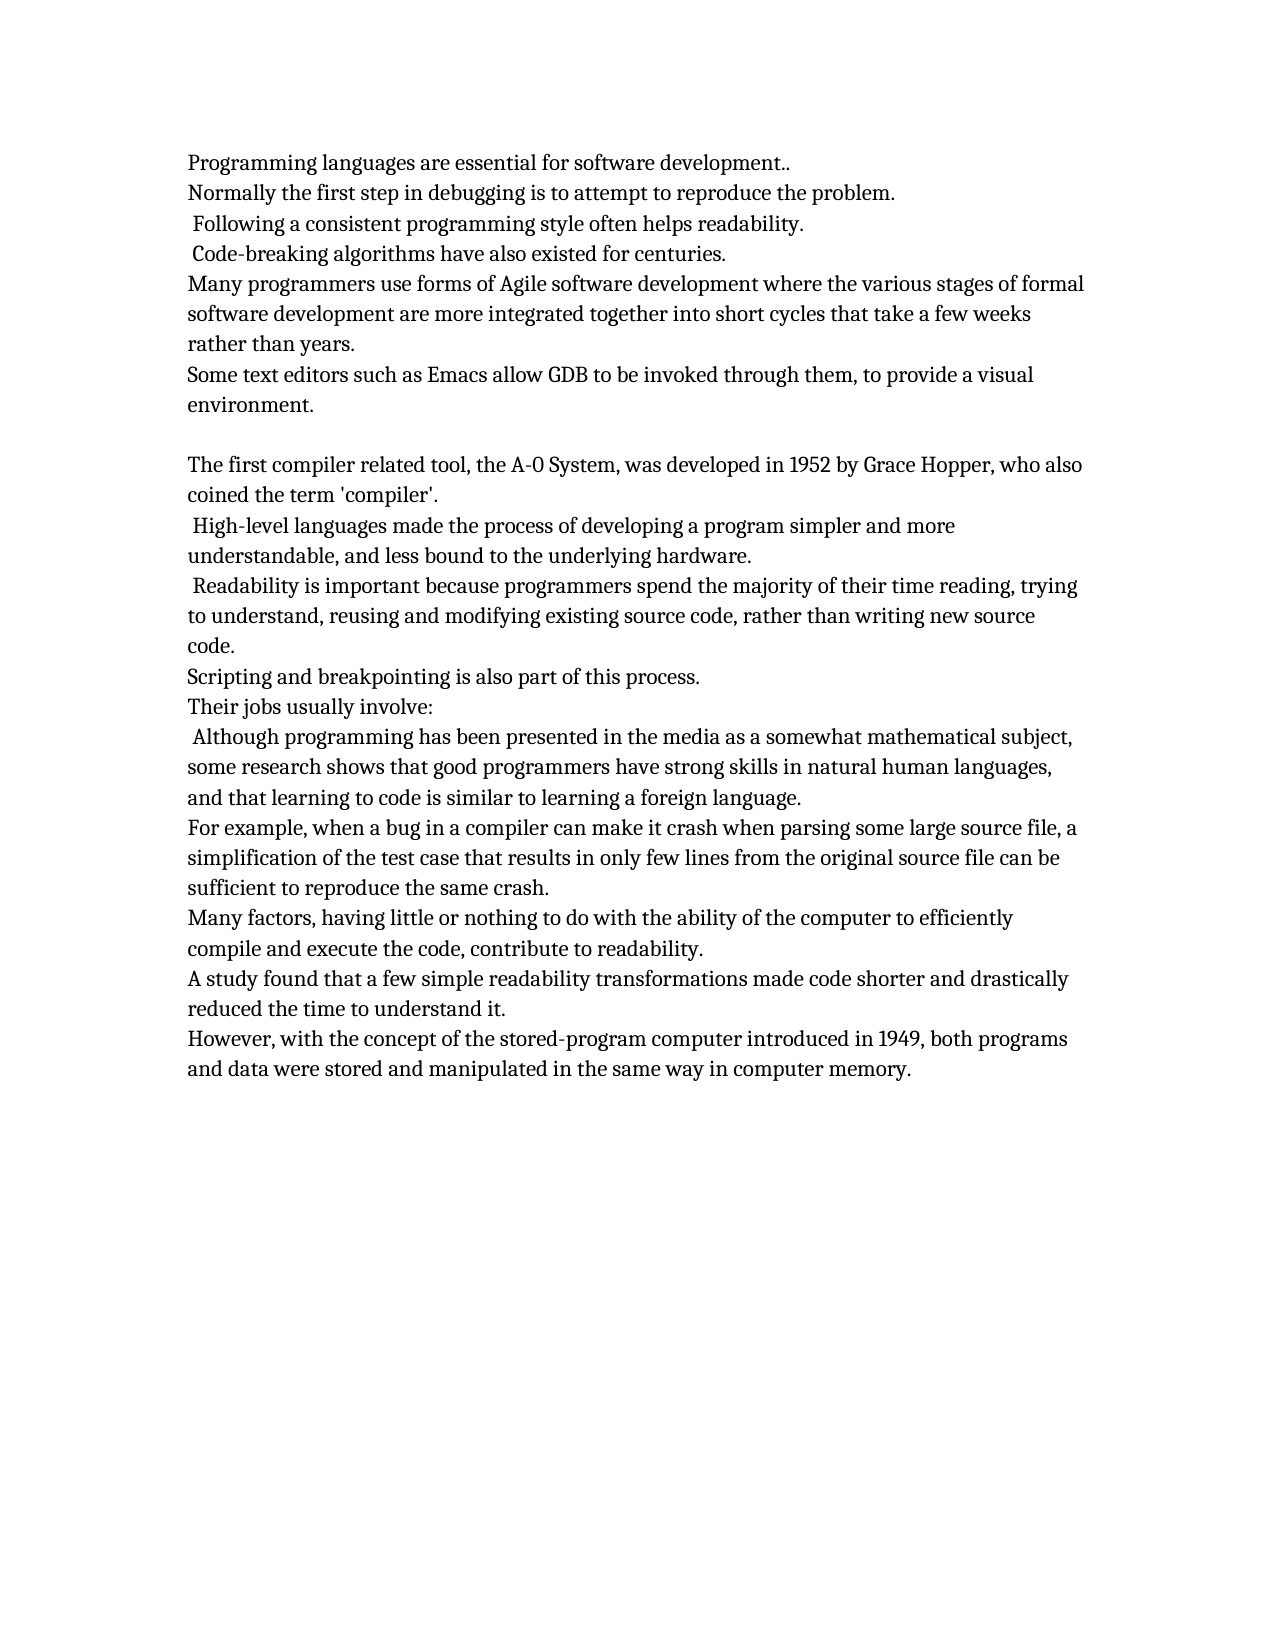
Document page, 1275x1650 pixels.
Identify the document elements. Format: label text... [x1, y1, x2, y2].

text Programming languages are essential for software development.. Normally the first step in debugging is to attempt to reproduce the problem. Following a consistent programming style often helps readability. Code-breaking algorithms have also existed for centuries. Many programmers use forms of Agile software development where the various stages of formal software development are more integrated together into short cycles that take a few weeks rather than years. Some text editors such as Emacs allow GDB to be invoked through them, to provide a visual environment. The first compiler related tool, the A-0 System, was developed in 1952 by Grace Hopper, who also coined the term 'compiler'. High-level languages made the process of developing a program simpler and more understandable, and less bound to the underlying hardware. Readability is important because programmers spend the majority of their time reading, trying to understand, reusing and modifying existing source code, rather than writing new source code. Scripting and breakpointing is also part of this process. Their jobs usually involve: Although programming has been presented in the media as a somewhat mathematical subject, some research shows that good programmers have strong skills in natural human languages, and that learning to code is similar to learning a foreign language. For example, when a bug in a compiler can make it crash when parsing some large source file, a simplification of the test case that results in only few lines from the original source file can be sufficient to reproduce the same crash. Many factors, having little or nothing to do with the ability of the computer to efficiently compile and execute the code, contribute to readability. A study found that a few simple readability transformations made code shorter and drastically reduced the time to understand it. However, with the concept of the stored-program computer introduced in 1949, both programs and data were stored and manipulated in the same way in computer memory. [187, 150, 1087, 1083]
